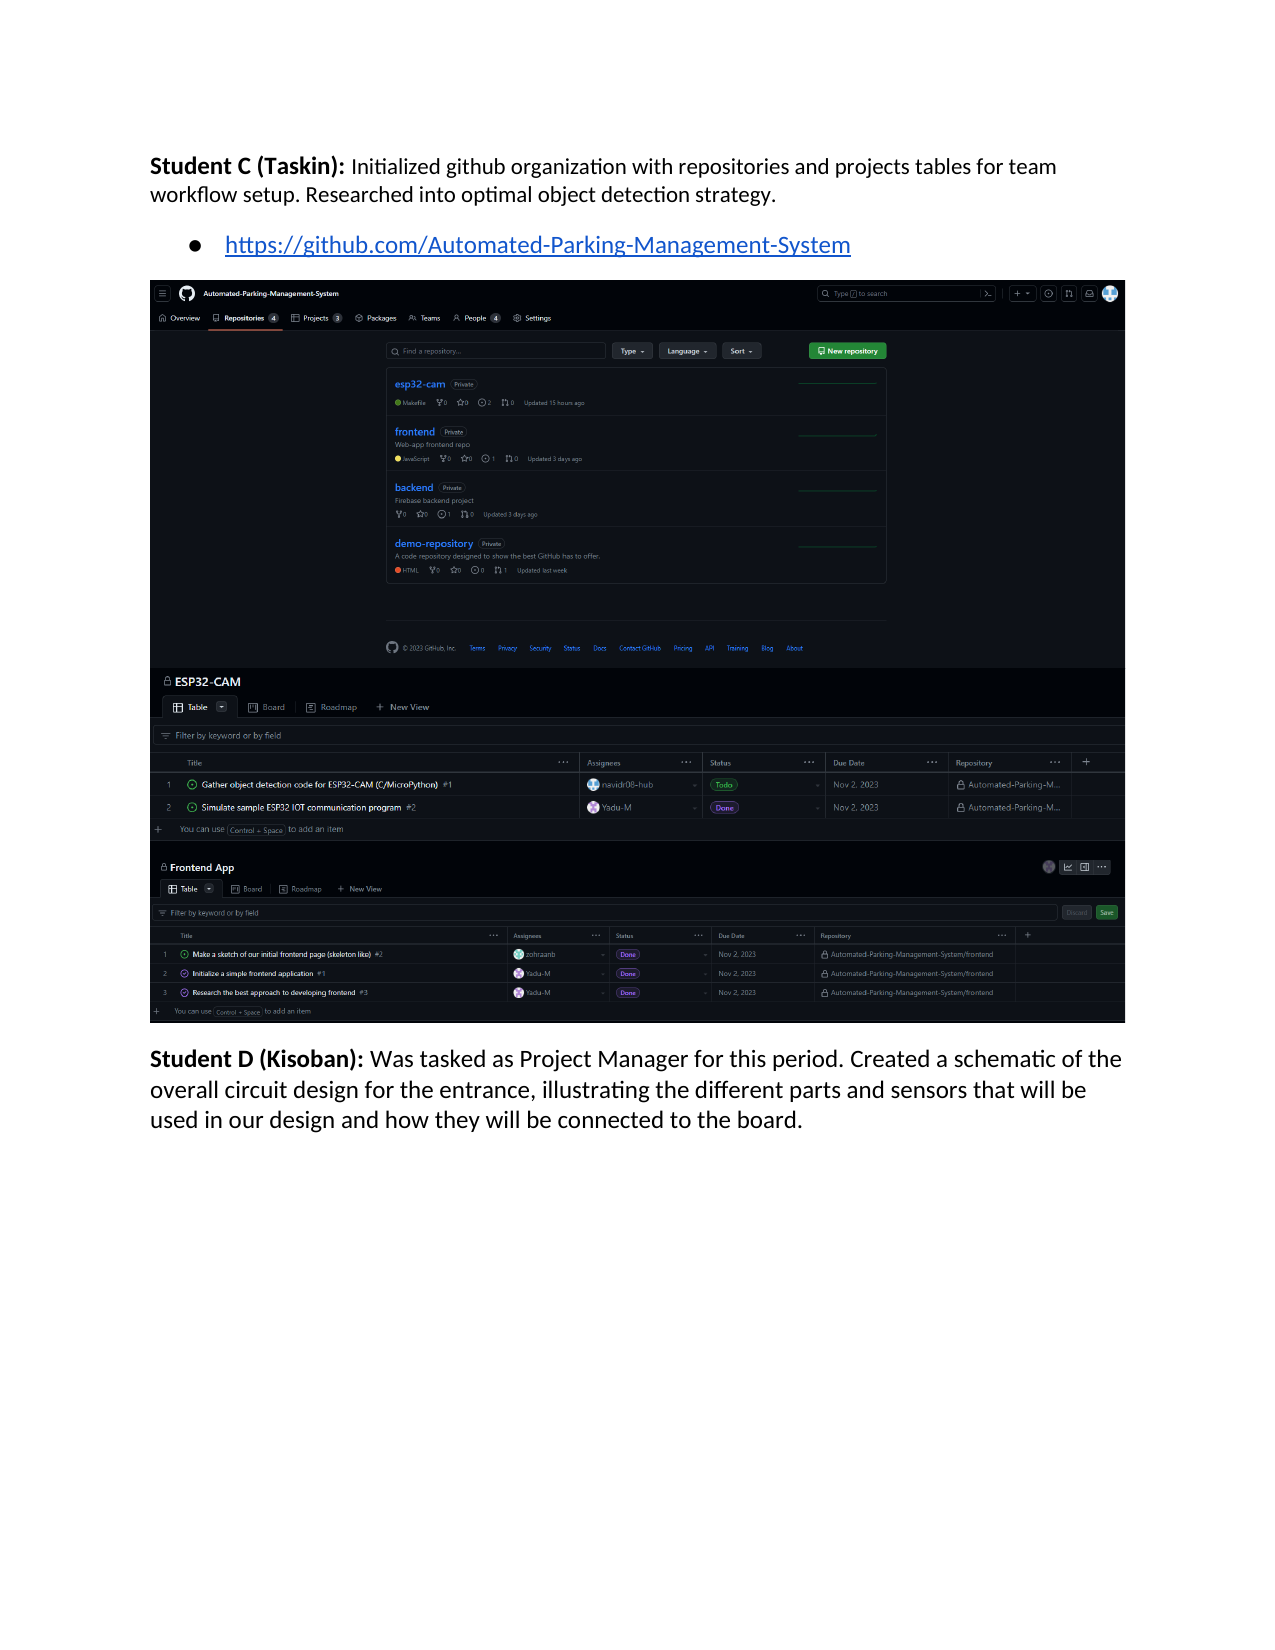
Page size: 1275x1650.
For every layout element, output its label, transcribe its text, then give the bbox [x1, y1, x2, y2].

text Student D (Kisoban): Was tasked as Project Manager for this period. Created a schematic of the overall circuit design for the entrance, illustrating the different parts and sensors that will be used in our design and how they will be connected to the board. [150, 1043, 1125, 1135]
list https://github.com/Automated-Parking-Management-System [187, 229, 1125, 260]
picture [150, 280, 1125, 1023]
text Student C (Taskin): Initialized github organization with repositories and projects tables for team workflow setup. Researched into optimal object detection strategy. [150, 150, 1125, 208]
